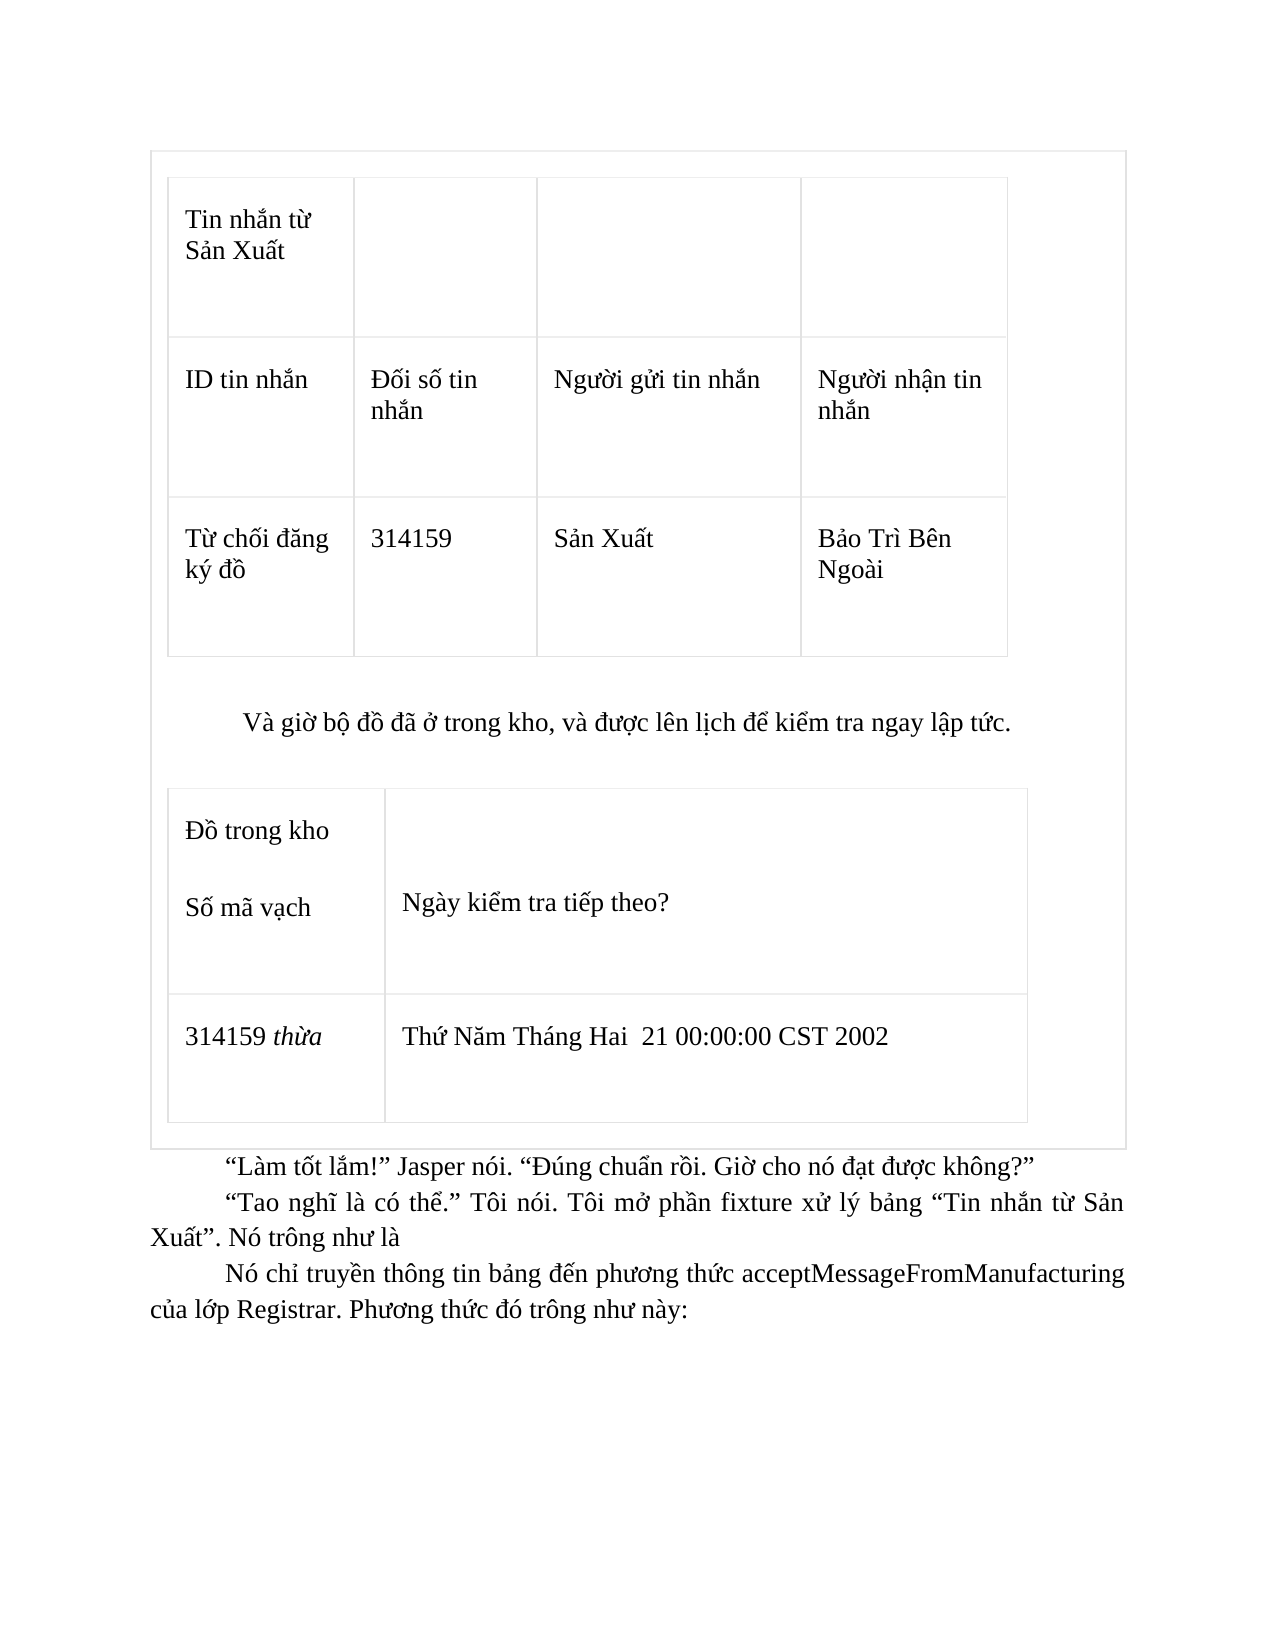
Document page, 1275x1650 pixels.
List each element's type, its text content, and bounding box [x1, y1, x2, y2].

text “Tao nghĩ là có thể.” Tôi nói. Tôi mở phần fixture xử lý bảng “Tin nhắn từ Sản Xuất”. Nó trông như là [150, 1186, 1125, 1252]
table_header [152, 152, 1125, 1148]
text Nó chỉ truyền thông tin bảng đến phương thức acceptMessageFromManufacturing của lớp Registrar. Phương thức đó trông như này: [150, 1257, 1125, 1351]
text “Làm tốt lắm!” Jasper nói. “Đúng chuẩn rồi. Giờ cho nó đạt được không?” [150, 1150, 1125, 1181]
